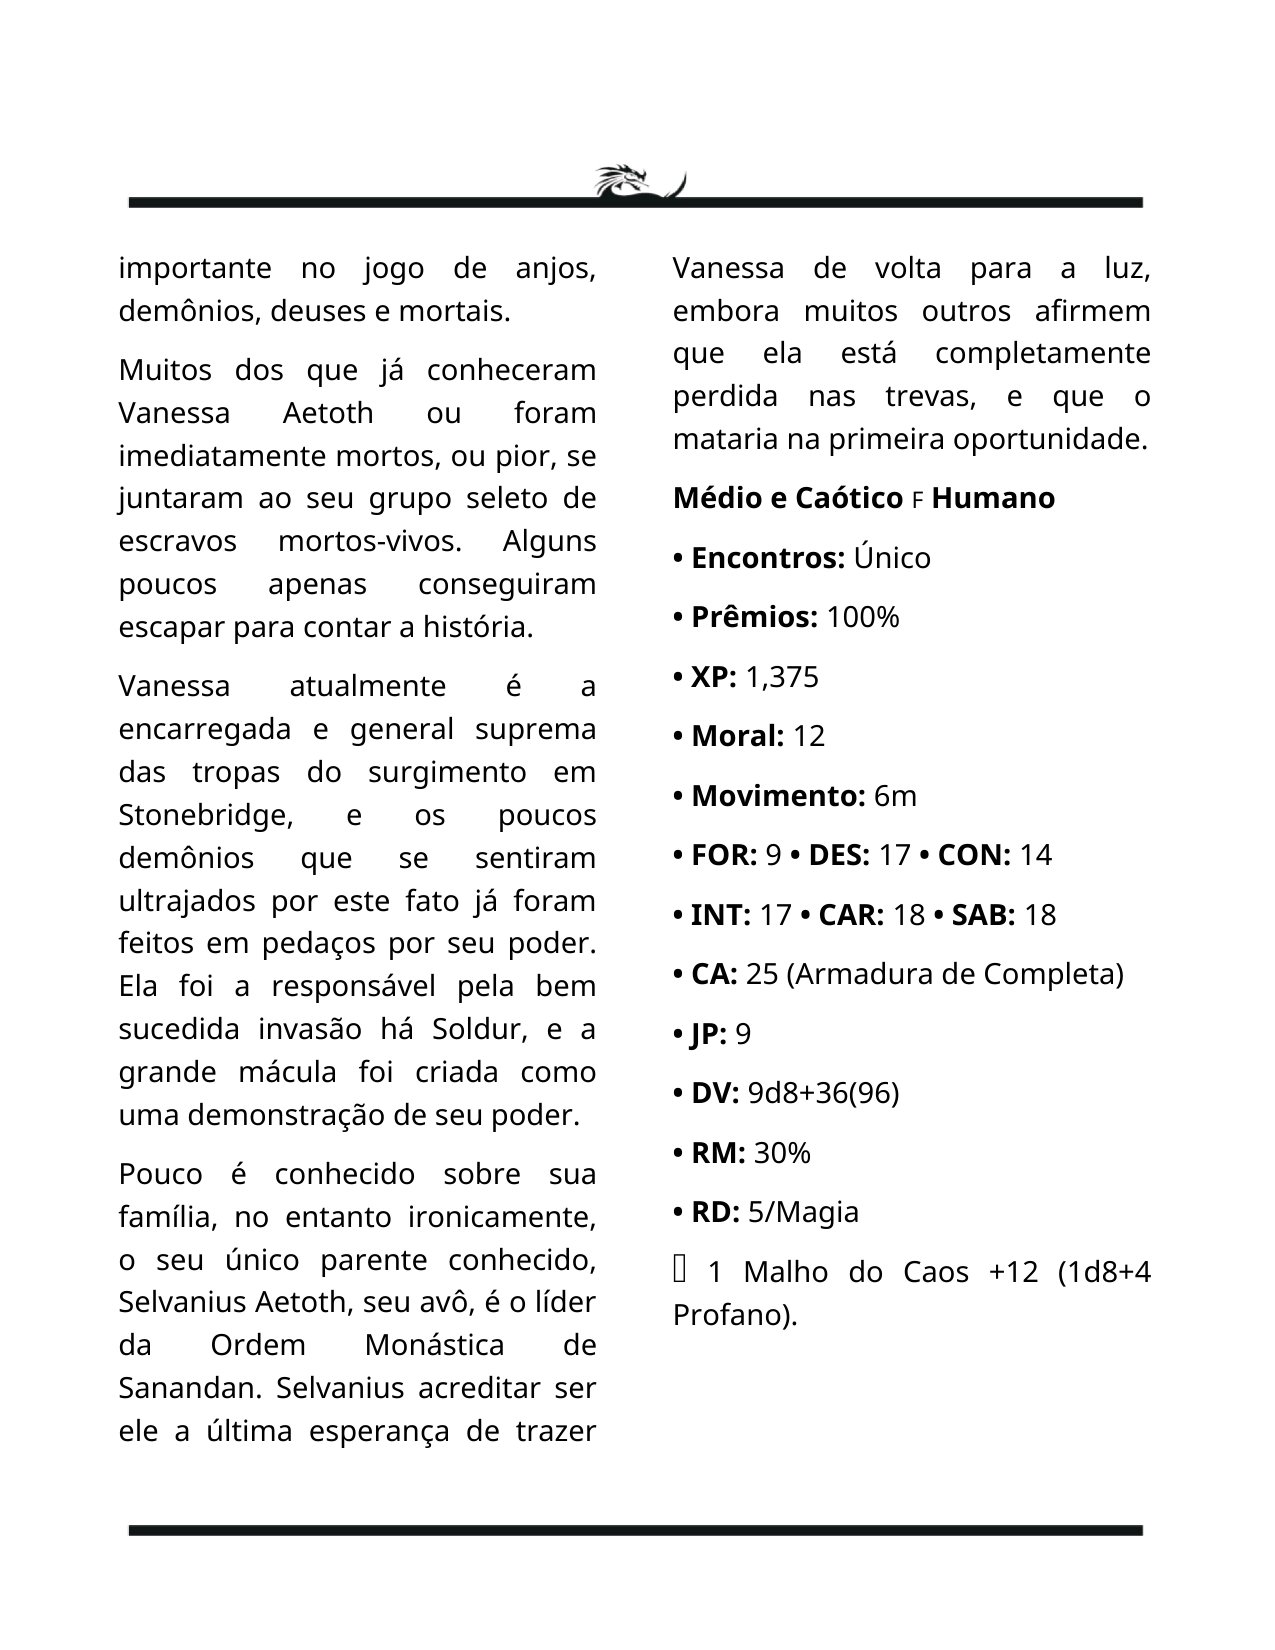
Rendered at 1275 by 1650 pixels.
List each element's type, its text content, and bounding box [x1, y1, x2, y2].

text • XP: 1,375 [672, 656, 1152, 696]
text Vanessa atualmente é a encarregada e general suprema das tropas do surgimento em Stonebridge, e os poucos demônios que se sentiram ultrajados por este fato já foram feitos em pedaços por seu poder. Ela foi a responsável pela bem sucedida invasão há Soldur, e a grande mácula foi criada como uma demonstração de seu poder. [118, 666, 597, 1133]
text Médio e Caótico F Humano [672, 478, 1152, 517]
picture [118, 147, 1152, 247]
text Muitos dos que já conheceram Vanessa Aetoth ou foram imediatamente mortos, ou pior, se juntaram ao seu grupo seleto de escravos mortos-vivos. Alguns poucos apenas conseguiram escapar para contar a história. [118, 349, 597, 646]
text • RM: 30% [672, 1132, 1152, 1172]
text • Prêmios: 100% [672, 597, 1152, 636]
text 1 Malho do Caos +12 (1d8+4 Profano). [672, 1251, 1152, 1334]
text Pouco é conhecido sobre sua família, no entanto ironicamente, o seu único parente conhecido, Selvanius Aetoth, seu avô, é o líder da Ordem Monástica de Sanandan. Selvanius acreditar ser ele a última esperança de trazer Vanessa de volta para a luz, embora muitos outros afirmem que ela está completamente perdida nas trevas, e que o mataria na primeira oportunidade. [672, 247, 1152, 458]
text • Encontros: Único [672, 537, 1152, 577]
text • FOR: 9 • DES: 17 • CON: 14 [672, 835, 1152, 874]
text • RD: 5/Magia [672, 1192, 1152, 1231]
text • CA: 25 (Armadura de Completa) [672, 954, 1152, 993]
text Pouco é conhecido sobre sua família, no entanto ironicamente, o seu único parente conhecido, Selvanius Aetoth, seu avô, é o líder da Ordem Monástica de Sanandan. Selvanius acreditar ser ele a última esperança de trazer Vanessa de volta para a luz, embora muitos outros afirmem que ela está completamente perdida nas trevas, e que o mataria na primeira oportunidade. [118, 1153, 597, 1450]
picture [118, 1475, 1152, 1575]
text • INT: 17 • CAR: 18 • SAB: 18 [672, 894, 1152, 934]
text • Movimento: 6m [672, 775, 1152, 815]
text • JP: 9 [672, 1013, 1152, 1053]
text • Moral: 12 [672, 716, 1152, 755]
text • DV: 9d8+36(96) [672, 1073, 1152, 1112]
